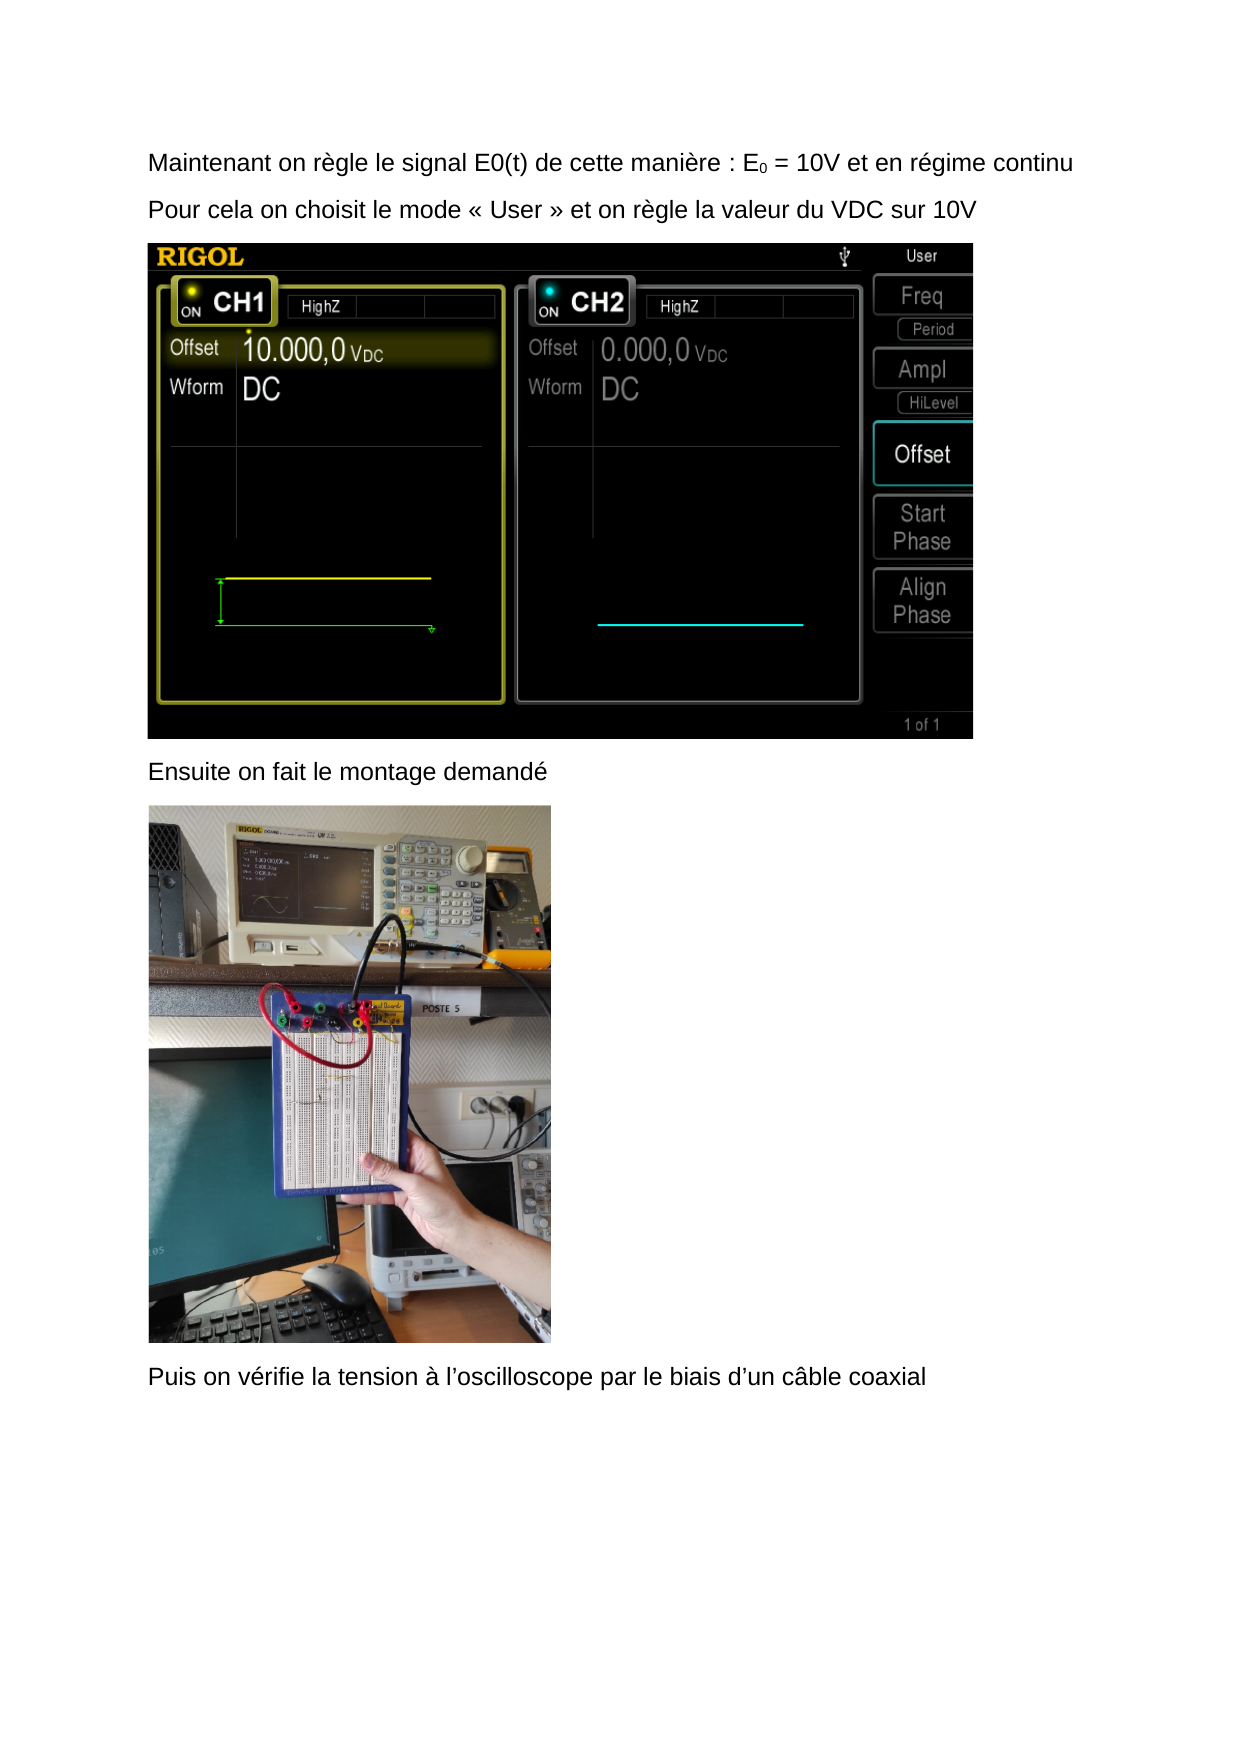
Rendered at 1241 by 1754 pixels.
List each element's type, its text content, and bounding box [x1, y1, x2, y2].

picture [149, 806, 551, 1343]
text Pour cela on choisit le mode « User » et on règle la valeur du VDC sur 10V [148, 195, 1093, 224]
text Puis on vérifie la tension à l’oscilloscope par le biais d’un câble coaxial [148, 1362, 1093, 1391]
text Maintenant on règle le signal E0(t) de cette manière : E0 = 10V et en régime continu [148, 148, 1093, 176]
text Ensuite on fait le montage demandé [148, 757, 1093, 786]
